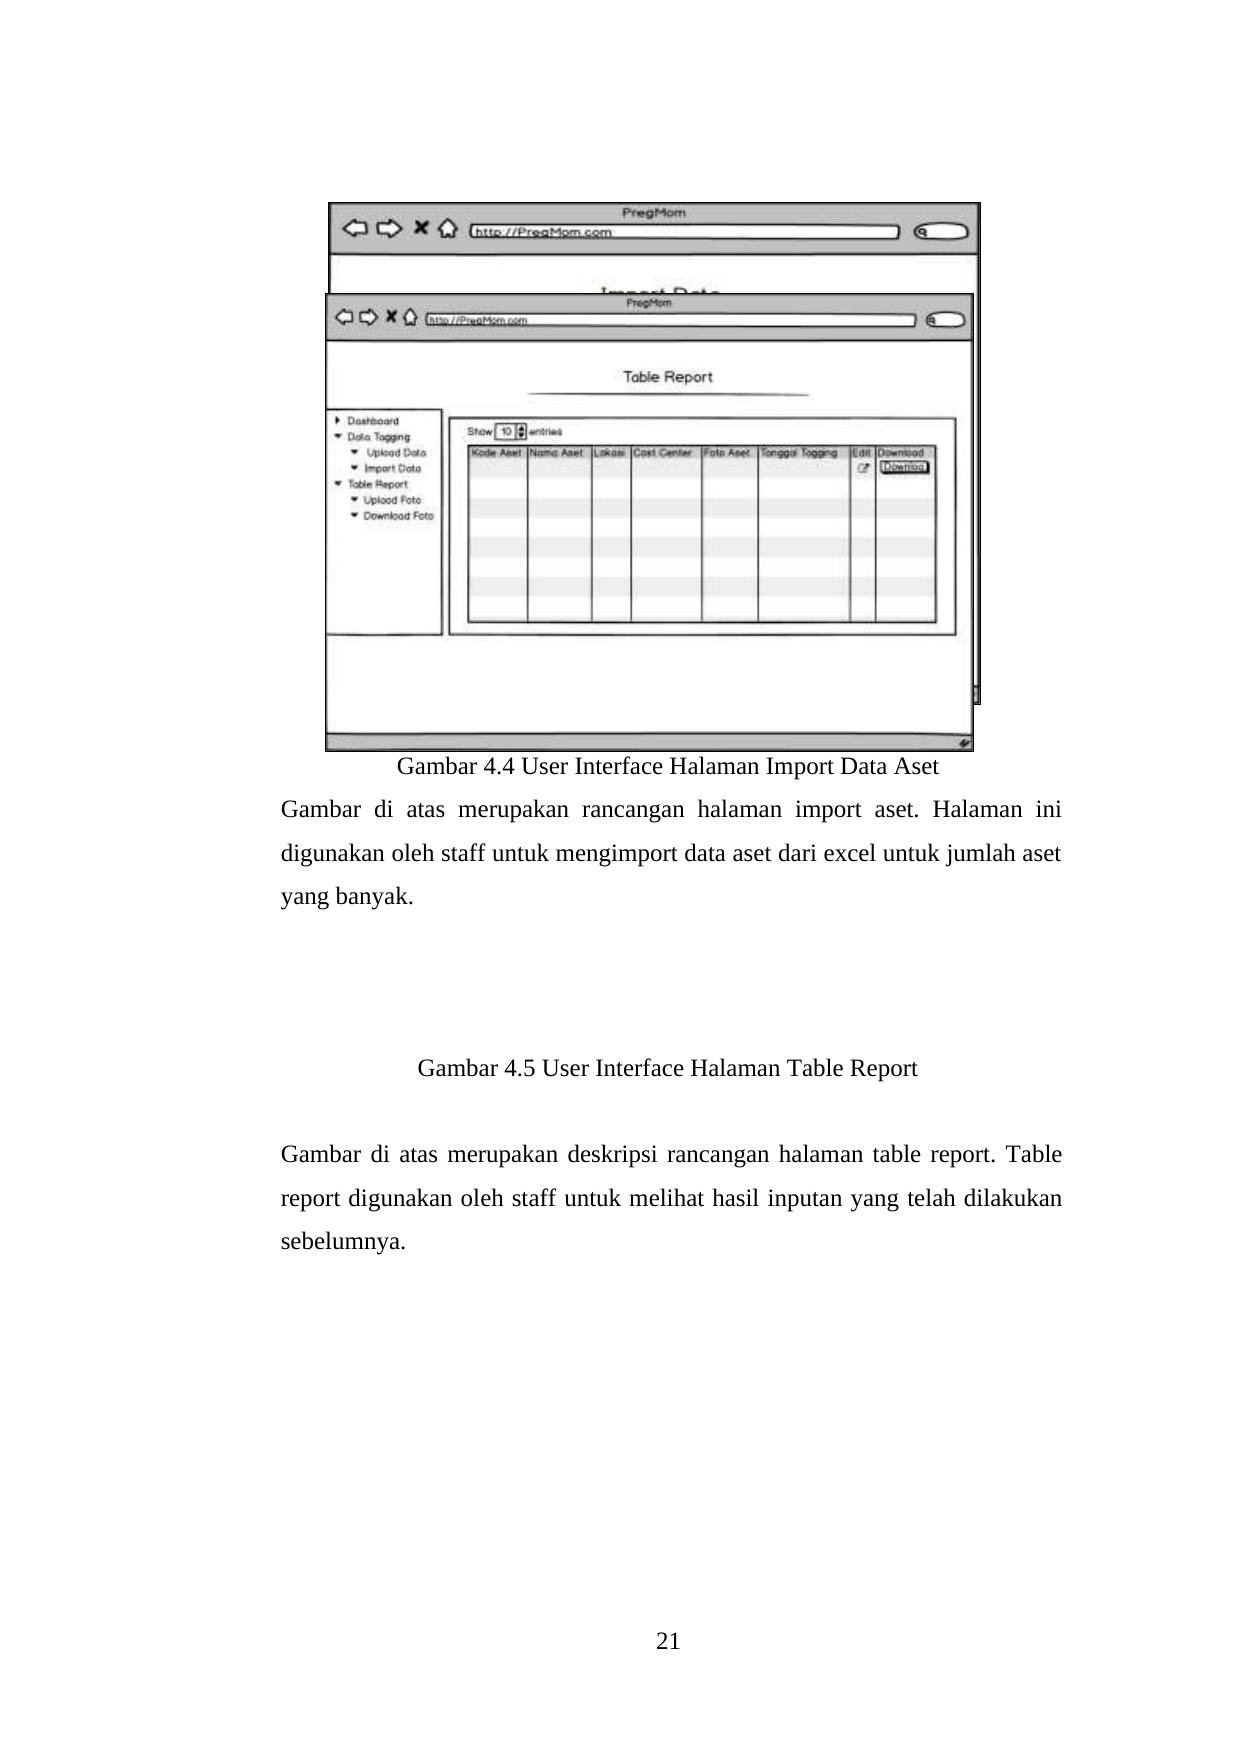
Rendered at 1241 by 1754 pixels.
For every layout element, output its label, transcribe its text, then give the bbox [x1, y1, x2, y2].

text Gambar di atas merupakan rancangan halaman import aset. Halaman ini digunakan oleh staff untuk mengimport data aset dari excel untuk jumlah aset yang banyak. [281, 794, 1063, 909]
text Gambar 4.4 User Interface Halaman Import Data Aset [397, 752, 1180, 780]
text Gambar di atas merupakan deskripsi rancangan halaman table report. Table report digunakan oleh staff untuk melihat hasil inputan yang telah dilakukan sebelumnya. [281, 1139, 1063, 1254]
picture [329, 203, 980, 704]
text Gambar 4.5 User Interface Halaman Table Report [321, 1053, 1015, 1082]
picture [326, 294, 973, 751]
